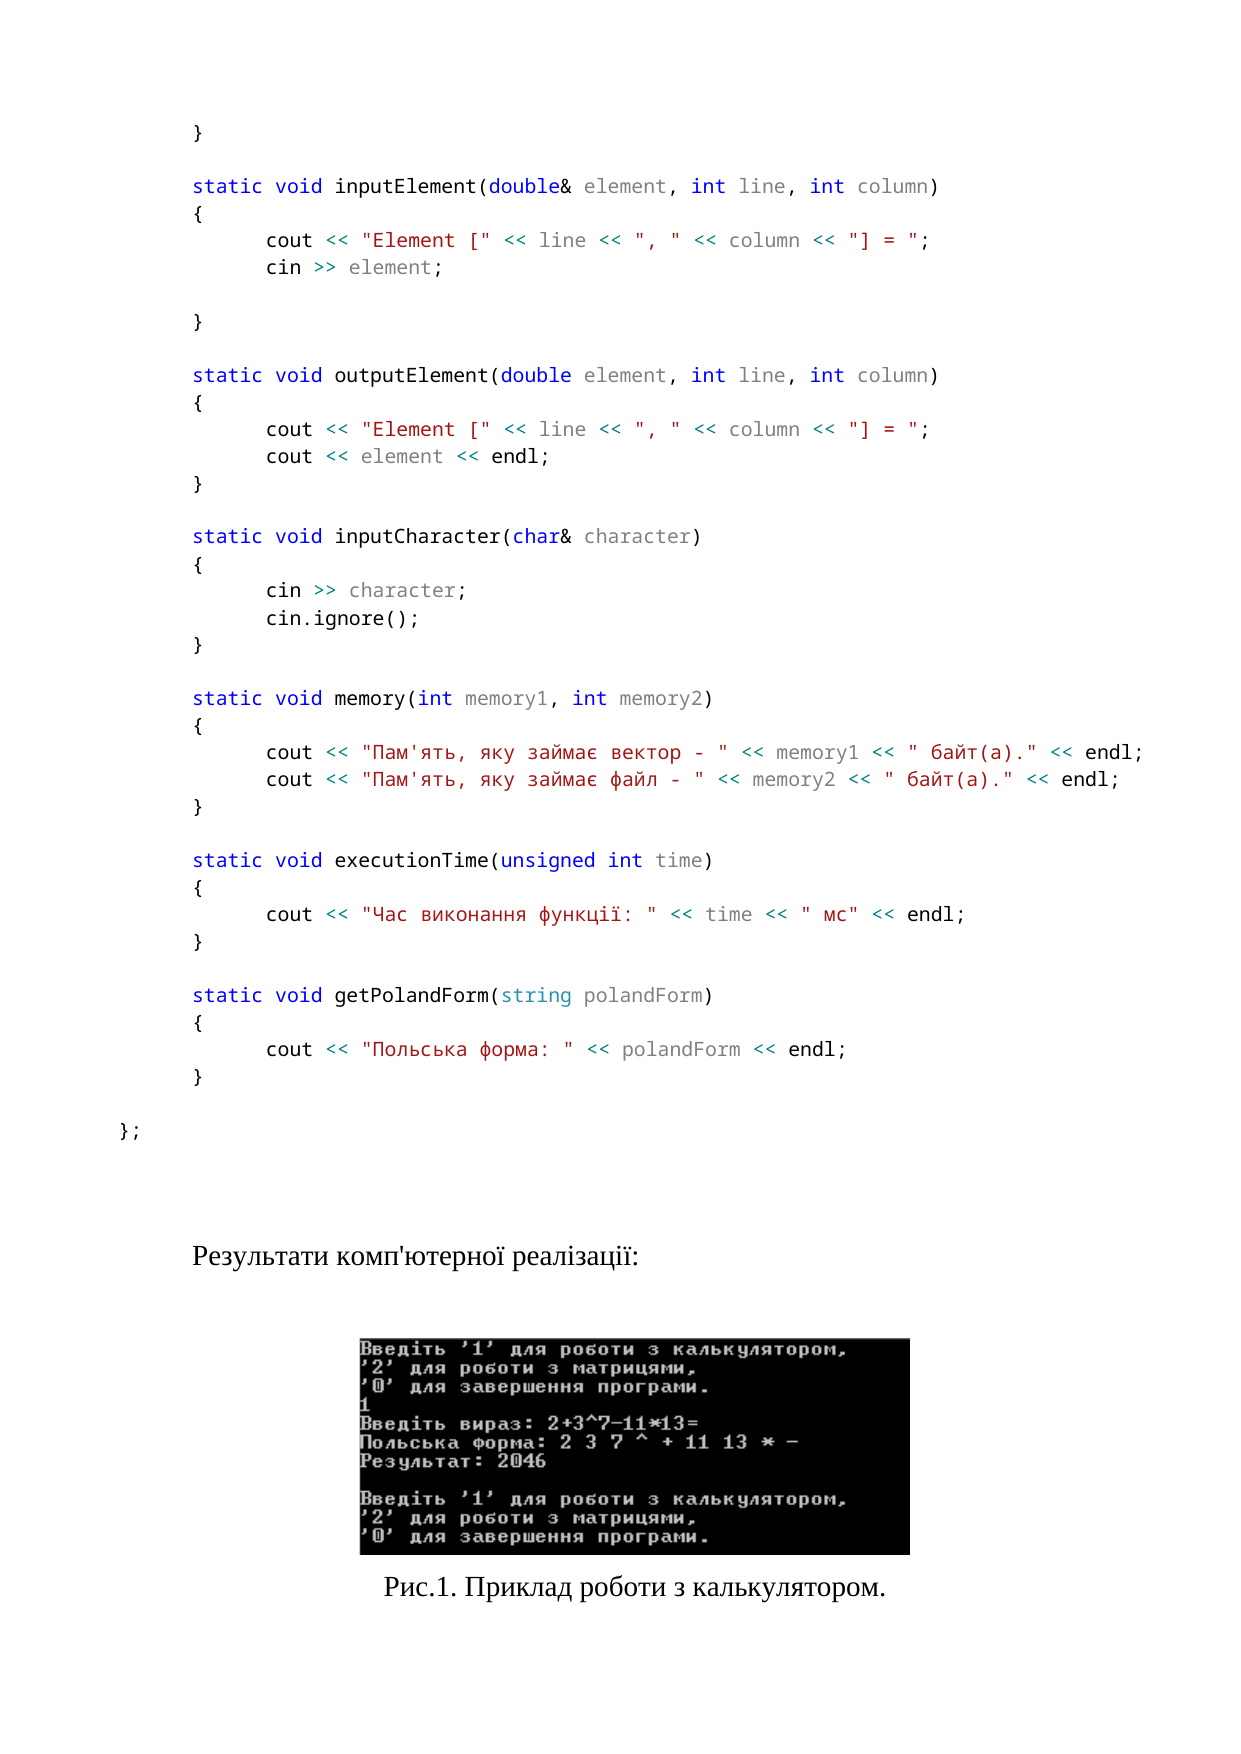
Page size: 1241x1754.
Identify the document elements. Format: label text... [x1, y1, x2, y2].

text } [118, 118, 1152, 145]
text cout << "Час виконання функцiї: " << time << " мс" << endl; [118, 901, 1152, 927]
text cin >> character; [118, 577, 1152, 604]
text } [118, 631, 1152, 658]
text static void inputCharacter(char& character) [118, 523, 1152, 550]
text } [118, 1062, 1152, 1089]
text { [118, 388, 1152, 415]
text static void memory(int memory1, int memory2) [118, 685, 1152, 712]
text } [118, 307, 1152, 334]
text { [118, 550, 1152, 577]
text cout << "Element [" << line << ", " << column << "] = "; [118, 226, 1152, 253]
text cout << "Польська форма: " << polandForm << endl; [118, 1035, 1152, 1062]
text static void outputElement(double element, int line, int column) [118, 361, 1152, 388]
list }; [118, 1116, 1152, 1143]
text cin.ignore(); [118, 604, 1152, 631]
text { [118, 873, 1152, 901]
text { [118, 712, 1152, 739]
text static void executionTime(unsigned int time) [118, 847, 1152, 873]
text static void inputElement(double& element, int line, int column) [118, 172, 1152, 199]
text static void getPolandForm(string polandForm) [118, 981, 1152, 1008]
text { [118, 1008, 1152, 1035]
text cin >> element; [118, 253, 1152, 280]
text cout << "Пам'ять, яку займає файл - " << memory2 << " байт(а)." << endl; [118, 766, 1152, 793]
list Рис.1. Приклад роботи з калькулятором. [118, 1569, 1152, 1603]
text cout << element << endl; [118, 442, 1152, 469]
text } [118, 469, 1152, 496]
picture [359, 1338, 910, 1555]
text { [118, 199, 1152, 226]
text } [118, 793, 1152, 819]
text cout << "Пам'ять, яку займає вектор - " << memory1 << " байт(а)." << endl; [118, 739, 1152, 766]
text cout << "Element [" << line << ", " << column << "] = "; [118, 415, 1152, 442]
list Результати комп'ютерної реалізації: [118, 1238, 1152, 1271]
text } [118, 927, 1152, 954]
